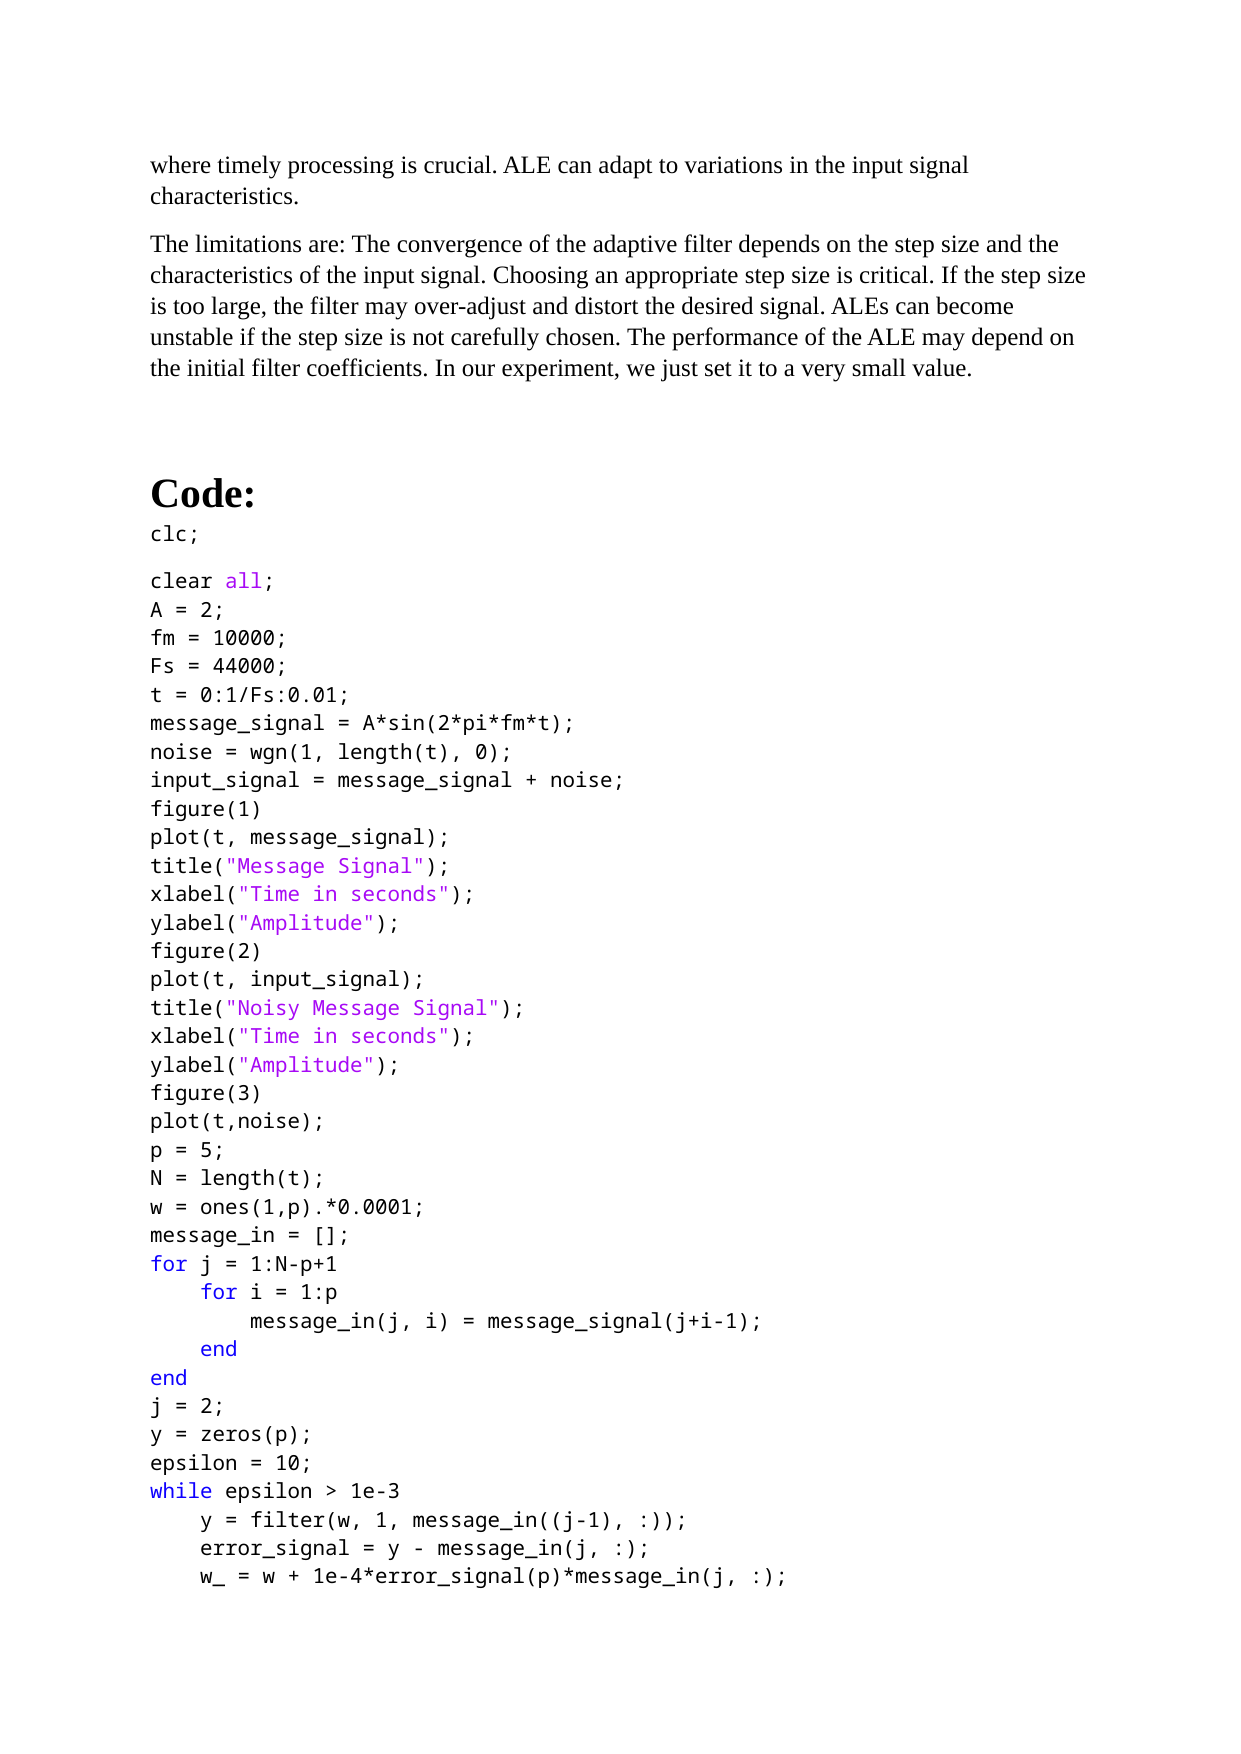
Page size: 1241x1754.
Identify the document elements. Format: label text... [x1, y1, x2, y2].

text fm = 10000; [150, 623, 1090, 652]
text ylabel("Amplitude"); [150, 1050, 1090, 1078]
text t = 0:1/Fs:0.01; [150, 680, 1090, 708]
text figure(3) [150, 1078, 1090, 1107]
text for j = 1:N-p+1 [150, 1249, 1090, 1277]
text plot(t, message_signal); [150, 822, 1090, 851]
text Fs = 44000; [150, 652, 1090, 680]
text for i = 1:p [150, 1277, 1090, 1306]
text epsilon = 10; [150, 1448, 1090, 1476]
text message_signal = A*sin(2*pi*fm*t); [150, 708, 1090, 737]
text N = length(t); [150, 1163, 1090, 1192]
text plot(t, input_signal); [150, 964, 1090, 993]
text message_in(j, i) = message_signal(j+i-1); [150, 1306, 1090, 1334]
text y = filter(w, 1, message_in((j-1), :)); [150, 1505, 1090, 1533]
text y = zeros(p); [150, 1419, 1090, 1448]
text A = 2; [150, 595, 1090, 623]
text title("Message Signal"); [150, 851, 1090, 879]
text xlabel("Time in seconds"); [150, 1021, 1090, 1050]
text plot(t,noise); [150, 1107, 1090, 1135]
text clear all; [150, 566, 1090, 595]
text figure(2) [150, 936, 1090, 964]
text title("Noisy Message Signal"); [150, 993, 1090, 1021]
text p = 5; [150, 1135, 1090, 1163]
text end [150, 1334, 1090, 1363]
text j = 2; [150, 1391, 1090, 1419]
text figure(1) [150, 794, 1090, 822]
text error_signal = y - message_in(j, :); [150, 1533, 1090, 1562]
text input_signal = message_signal + noise; [150, 765, 1090, 794]
text ylabel("Amplitude"); [150, 908, 1090, 936]
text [150, 150, 1090, 210]
text message_in = []; [150, 1220, 1090, 1249]
text noise = wgn(1, length(t), 0); [150, 737, 1090, 765]
text end [150, 1363, 1090, 1391]
text while epsilon > 1e-3 [150, 1476, 1090, 1505]
text w_ = w + 1e-4*error_signal(p)*message_in(j, :); [150, 1562, 1090, 1590]
text w = ones(1,p).*0.0001; [150, 1192, 1090, 1220]
text Code: clc; [150, 469, 1090, 547]
text xlabel("Time in seconds"); [150, 879, 1090, 908]
text The limitations are: The convergence of the adaptive filter depends on the step size and the characteristics of the input signal. Choosing an appropriate step size is critical. If the step size is too large, the filter may over-adjust and distort the desired signal. ALEs can become unstable if the step size is not carefully chosen. The performance of the ALE may depend on the initial filter coefficients. In our experiment, we just set it to a very small value. [150, 229, 1090, 382]
